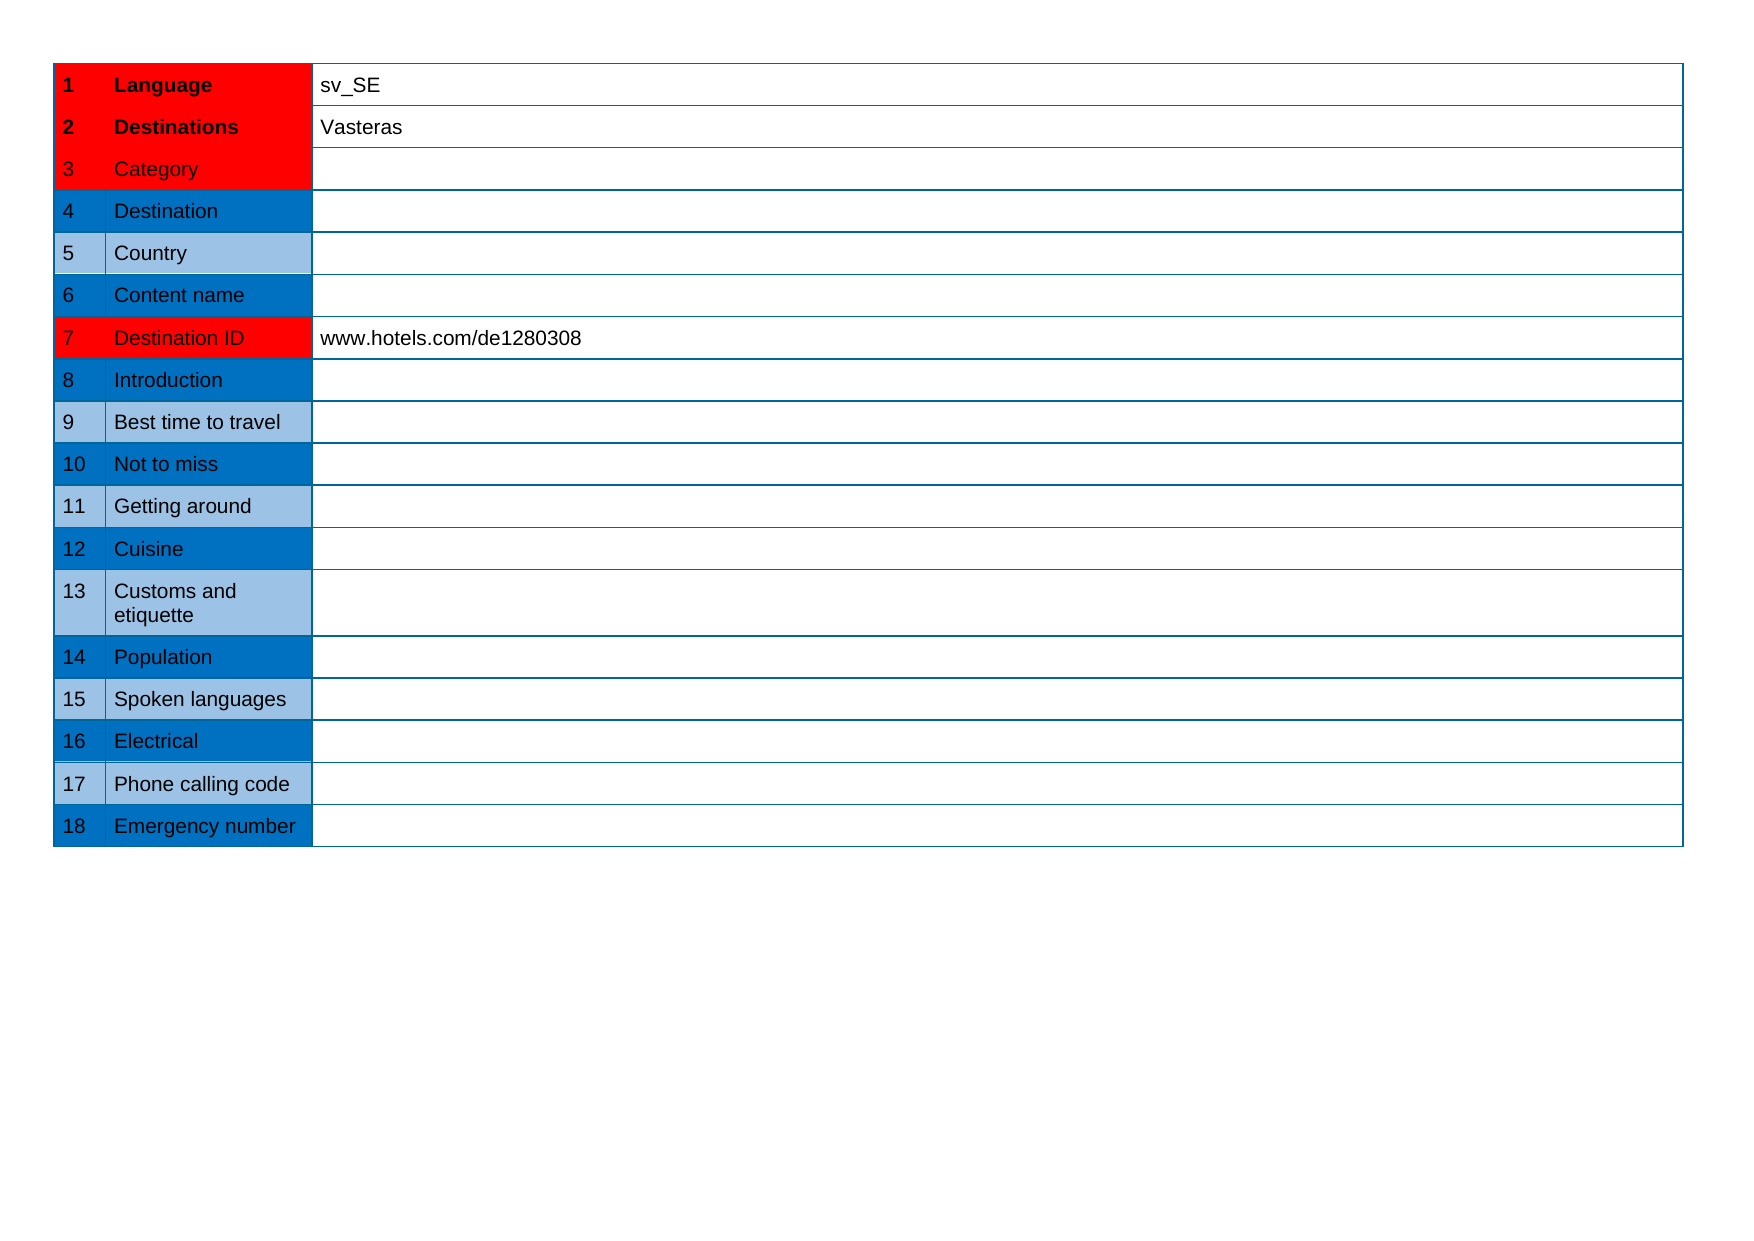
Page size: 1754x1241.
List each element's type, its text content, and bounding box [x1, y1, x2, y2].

table_cell 14 [55, 637, 105, 677]
table_cell 13 [55, 570, 105, 635]
table_cell 15 [55, 679, 105, 719]
table_cell www.hotels.com/de1280308 [313, 317, 1682, 358]
table_cell [313, 444, 1682, 484]
table_cell [313, 191, 1682, 231]
table_cell Customs and etiquette [106, 570, 311, 635]
table_cell 8 [55, 360, 105, 400]
table_cell Destinations [106, 106, 311, 147]
table_cell Content name [106, 275, 311, 316]
table_cell [313, 721, 1682, 761]
table_cell Emergency number [106, 805, 311, 846]
table_cell Not to miss [106, 444, 311, 484]
table_cell Spoken languages [106, 679, 311, 719]
table_cell 11 [55, 486, 105, 527]
table_cell [313, 637, 1682, 677]
table_cell 16 [55, 721, 105, 761]
table_cell Category [106, 148, 311, 189]
table_cell Cuisine [106, 528, 311, 569]
table_cell [313, 148, 1682, 189]
table_cell 3 [55, 148, 105, 189]
table_cell 5 [55, 233, 105, 273]
table_cell [313, 486, 1682, 527]
table_header 1 [55, 64, 105, 105]
table_cell 12 [55, 528, 105, 569]
table_cell [313, 528, 1682, 569]
table_cell 7 [55, 317, 105, 358]
table_cell Population [106, 637, 311, 677]
table_cell [313, 570, 1682, 635]
table_cell Best time to travel [106, 402, 311, 442]
table_cell 18 [55, 805, 105, 846]
table_cell [313, 360, 1682, 400]
table_cell Introduction [106, 360, 311, 400]
table_cell [313, 805, 1682, 846]
table_cell 6 [55, 275, 105, 316]
table_cell 17 [55, 763, 105, 804]
table_cell 9 [55, 402, 105, 442]
table_cell Getting around [106, 486, 311, 527]
table_cell Destination ID [106, 317, 311, 358]
table_cell Destination [106, 191, 311, 231]
table_cell 10 [55, 444, 105, 484]
table_cell 4 [55, 191, 105, 231]
table_cell [313, 233, 1682, 273]
table_cell [313, 679, 1682, 719]
table_cell Phone calling code [106, 763, 311, 804]
table_cell [313, 402, 1682, 442]
table_cell [313, 763, 1682, 804]
table_cell [313, 275, 1682, 316]
table_header Language [106, 64, 311, 105]
table_cell 2 [55, 106, 105, 147]
table_cell Country [106, 233, 311, 273]
table_cell Vasteras [313, 106, 1682, 147]
table_header sv_SE [313, 64, 1682, 105]
table_cell Electrical [106, 721, 311, 761]
